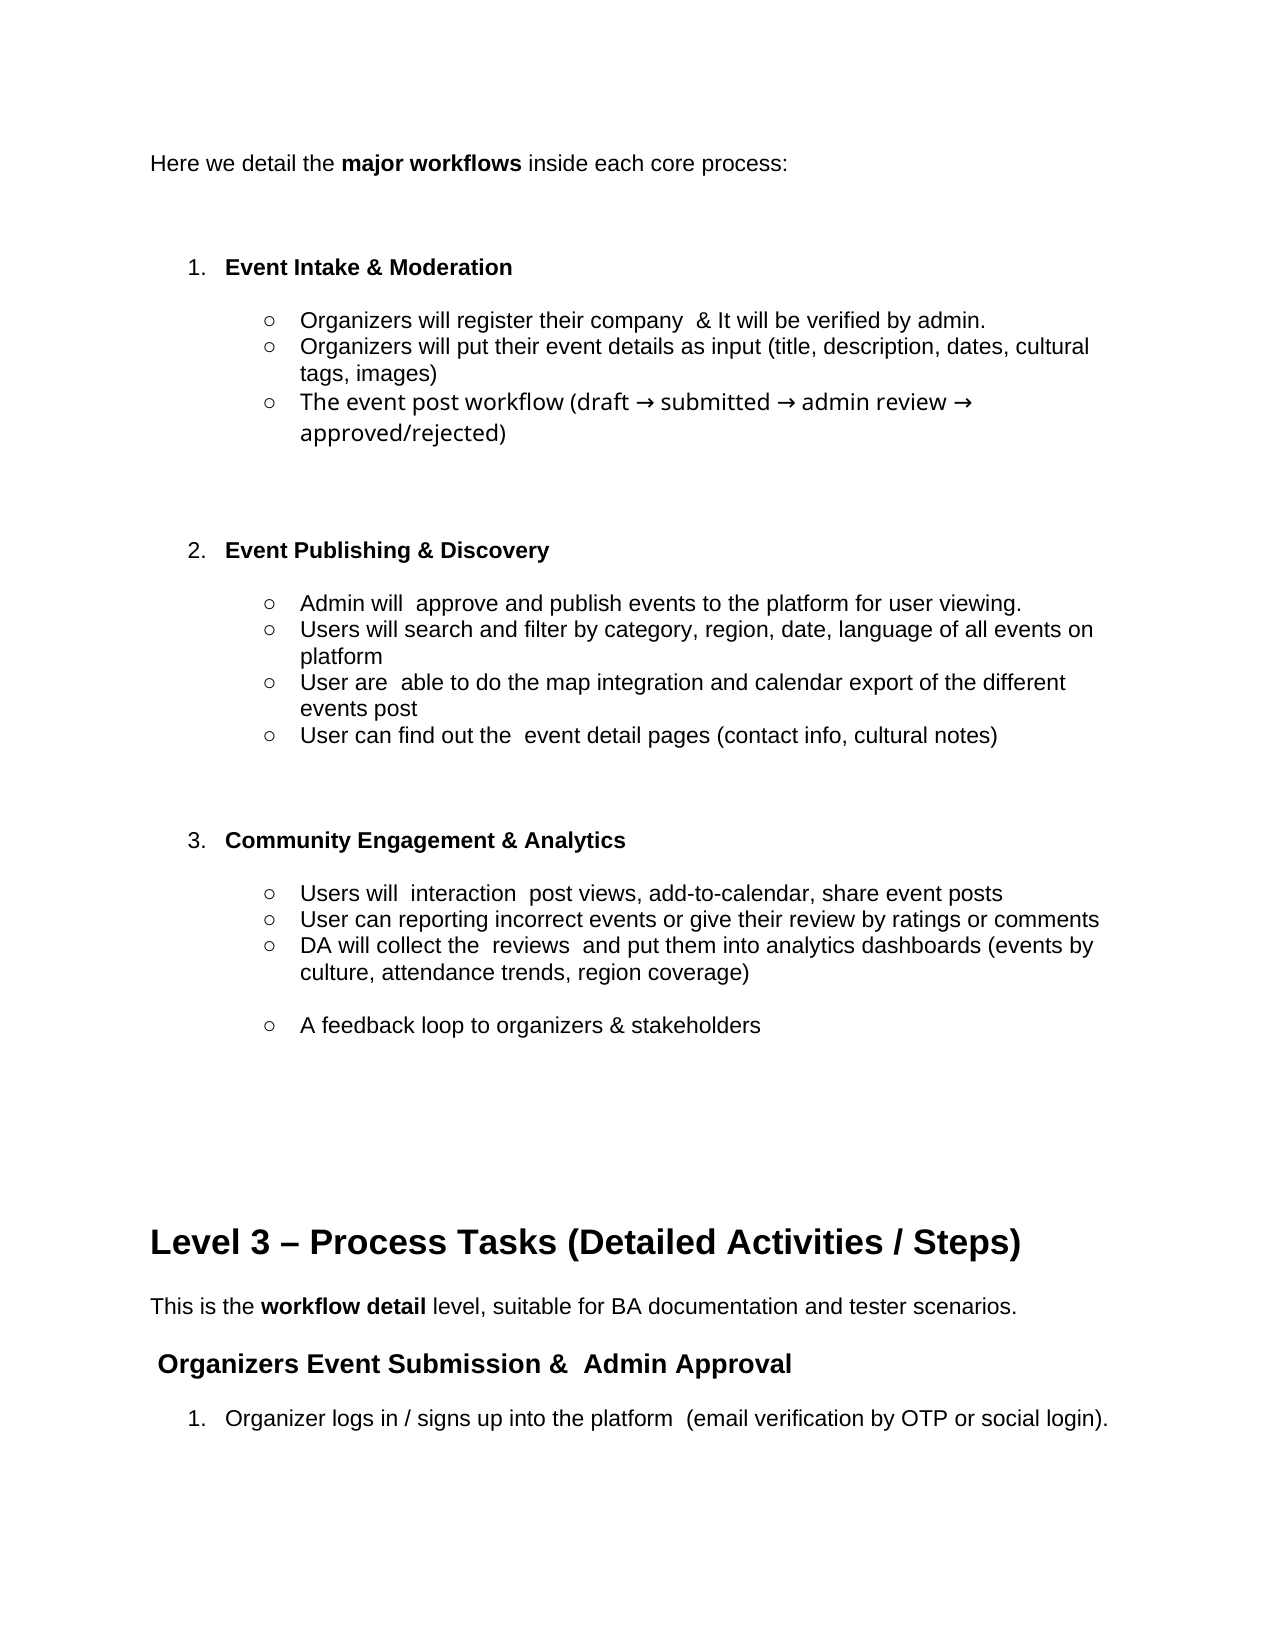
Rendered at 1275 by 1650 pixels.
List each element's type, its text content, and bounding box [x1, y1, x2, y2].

list Organizer logs in / signs up into the platform (email verification by OTP or social login). [187, 1404, 1125, 1457]
list Users will search and filter by category, region, date, language of all events on platform [262, 616, 1125, 669]
list The event post workflow (draft → submitted → admin review → approved/rejected) [262, 386, 1125, 537]
list Event Publishing & Discovery [187, 537, 1125, 590]
list Community Engagement & Analytics [187, 827, 1125, 880]
list User can find out the event detail pages (contact info, cultural notes) [262, 722, 1125, 827]
text Level 3 – Process Tasks (Detailed Activities / Steps) [150, 1221, 1125, 1262]
list Users will interaction post views, add-to-calendar, share event posts [262, 880, 1125, 906]
text This is the workflow detail level, suitable for BA documentation and tester scenarios. [150, 1293, 1125, 1319]
list User are able to do the map integration and calendar export of the different events post [262, 669, 1125, 722]
list Admin will approve and publish events to the platform for user viewing. [262, 590, 1125, 616]
subtitle Organizers Event Submission & Admin Approval [150, 1348, 1125, 1379]
list DA will collect the reviews and put them into analytics dashboards (events by culture, attendance trends, region coverage) [262, 932, 1125, 1012]
list Organizers will register their company & It will be verified by admin. [262, 307, 1125, 333]
list User can reporting incorrect events or give their review by ratings or comments [262, 906, 1125, 932]
text Here we detail the major workflows inside each core process: [150, 150, 1125, 229]
list A feedback loop to organizers & stakeholders [262, 1012, 1125, 1196]
list Organizers will put their event details as input (title, description, dates, cultural tags, images) [262, 333, 1125, 386]
list Event Intake & Moderation [187, 254, 1125, 307]
